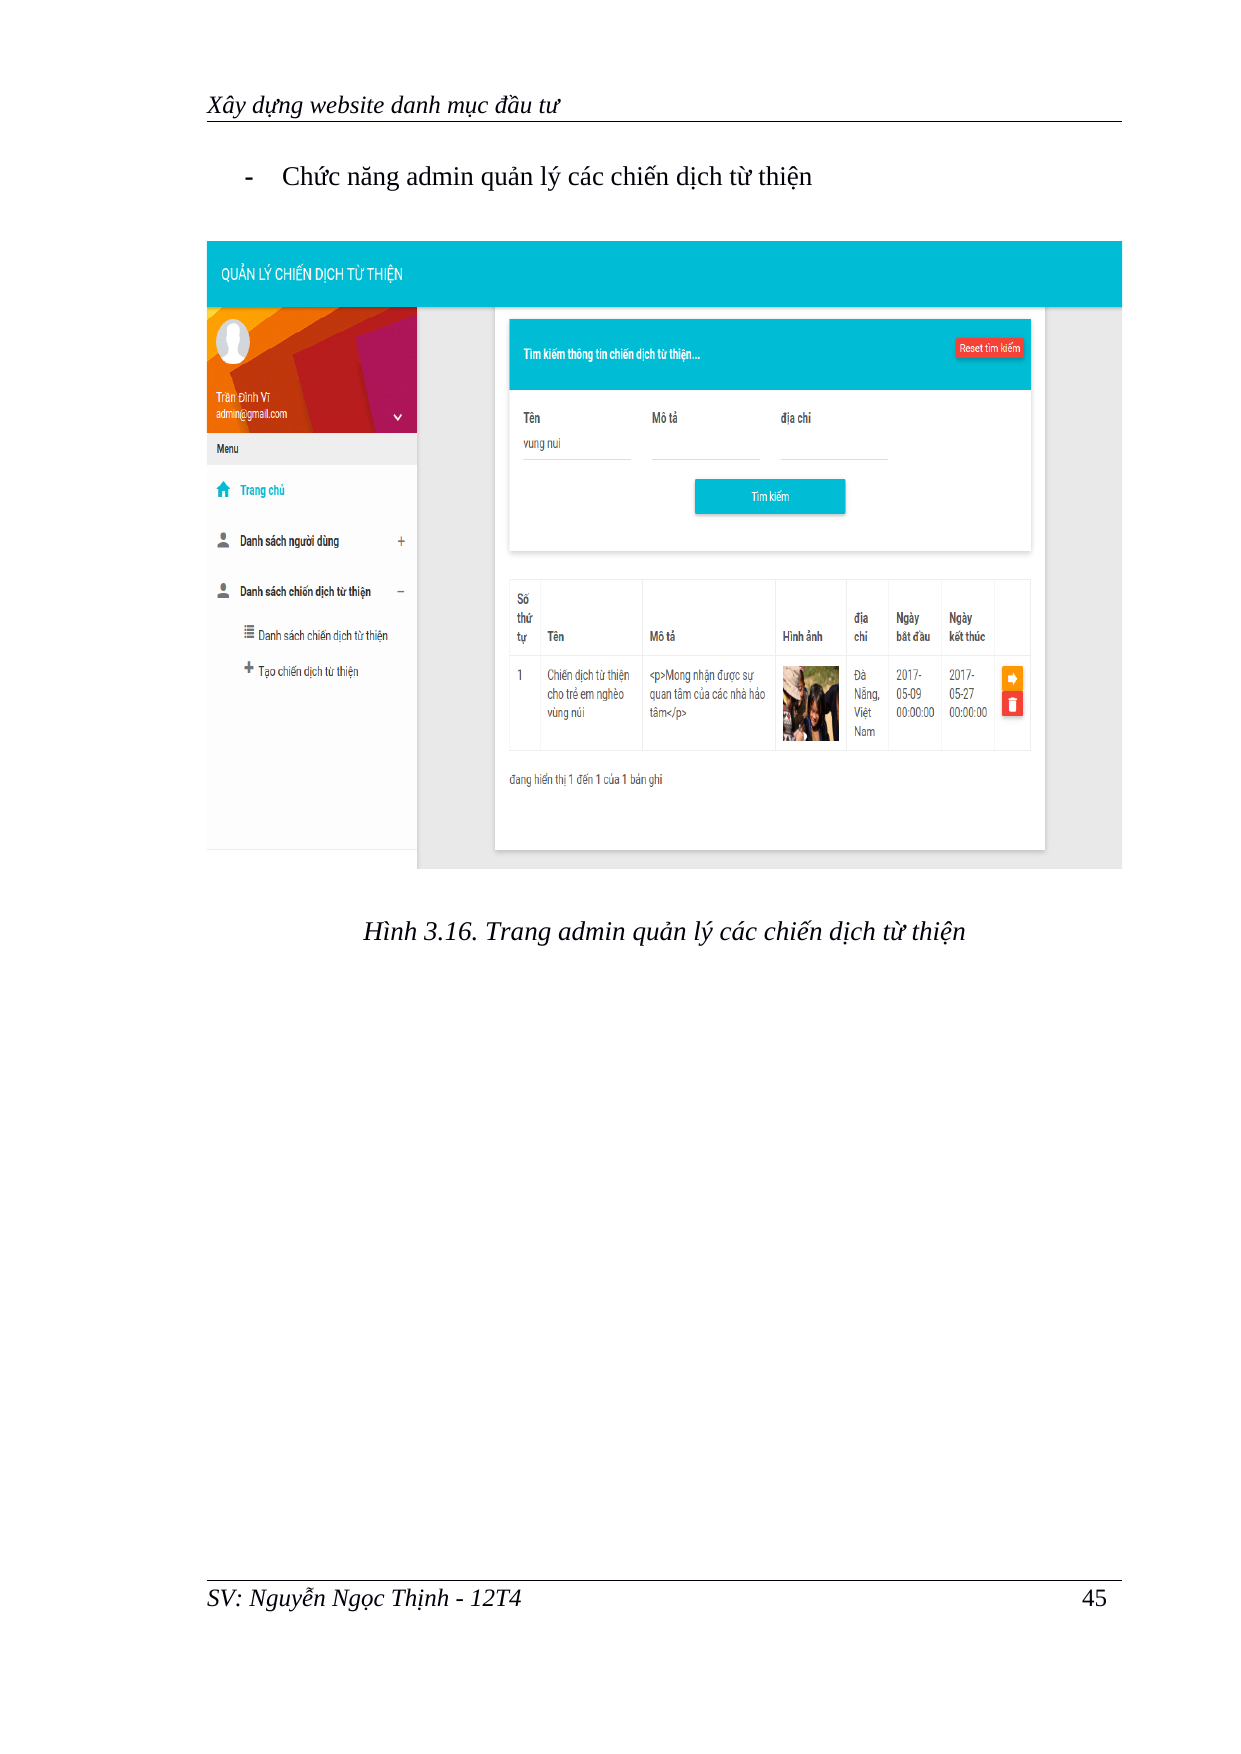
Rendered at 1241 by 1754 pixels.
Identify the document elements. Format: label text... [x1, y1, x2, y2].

picture [206, 241, 1123, 869]
list Chức năng admin quản lý các chiến dịch từ thiện [244, 160, 1122, 191]
text Hình 3.16. Trang admin quản lý các chiến dịch từ thiện [207, 915, 1122, 946]
